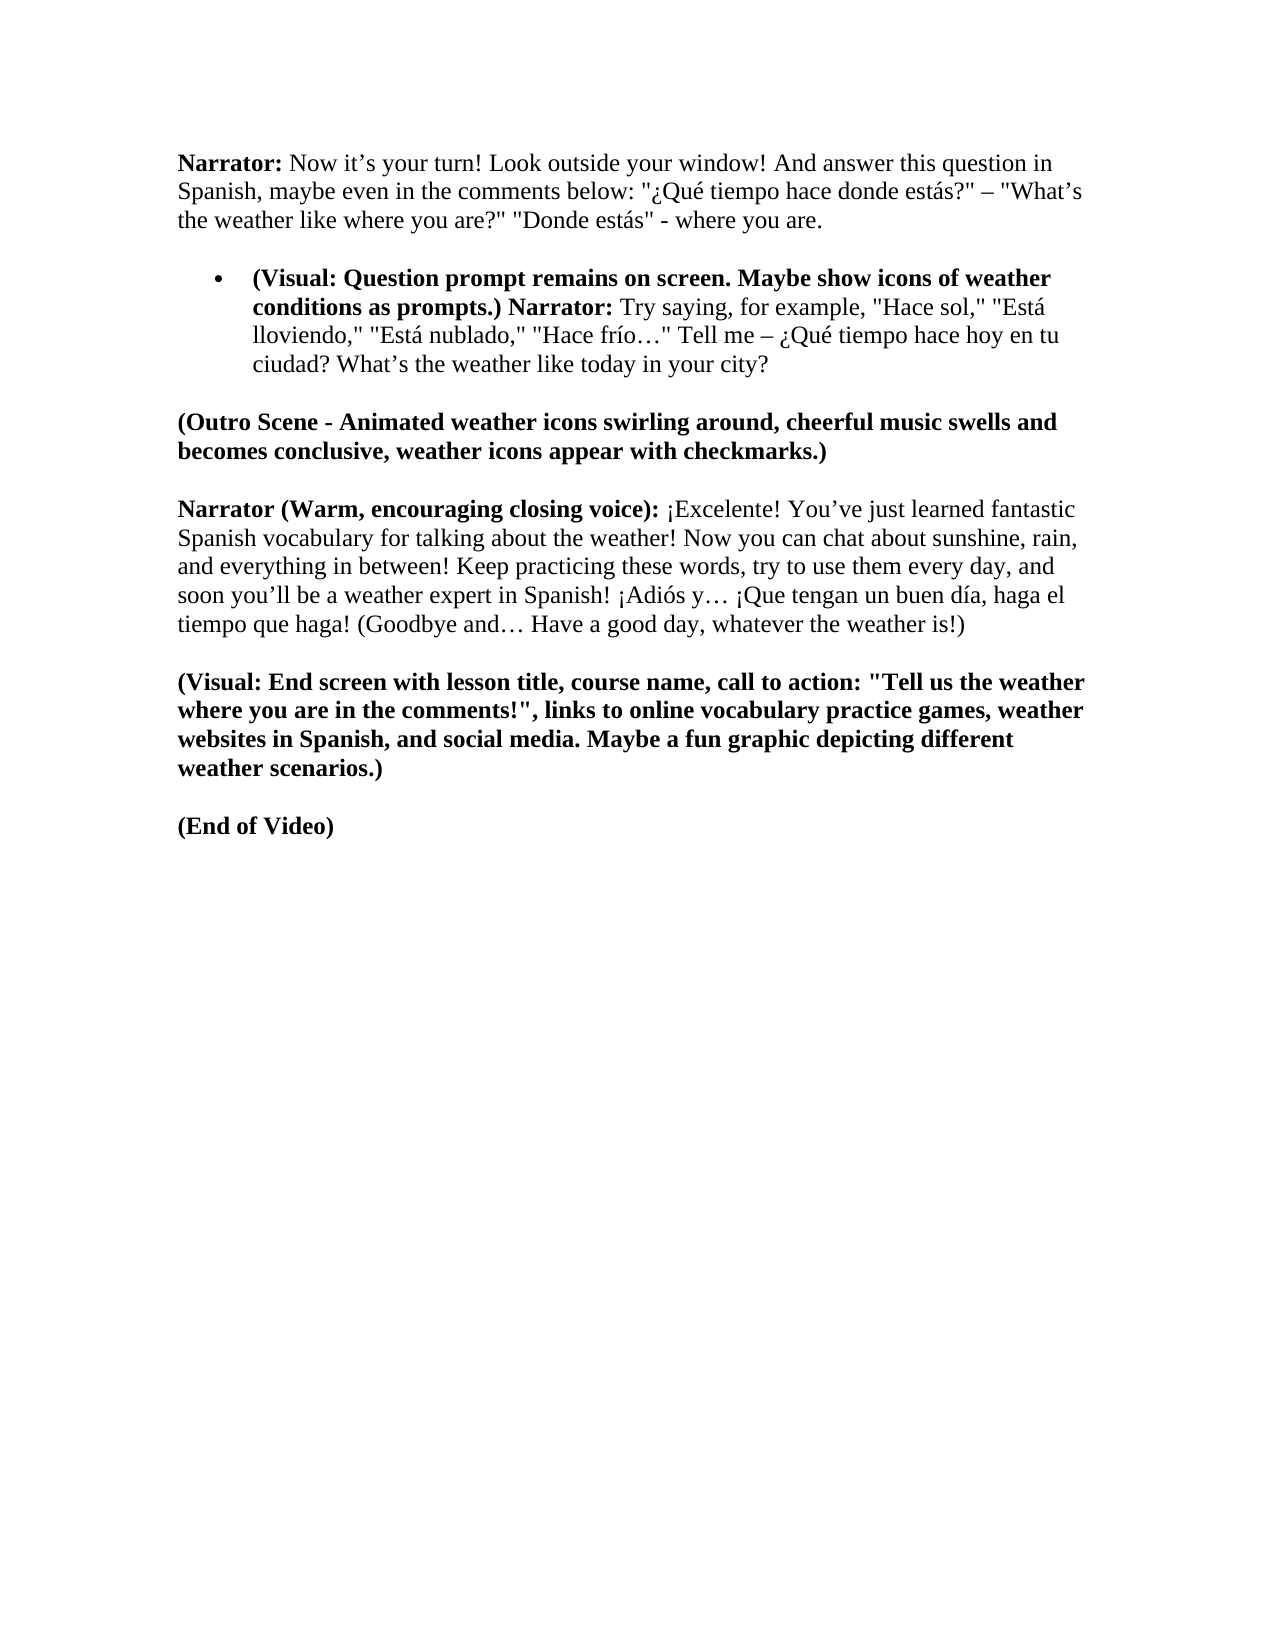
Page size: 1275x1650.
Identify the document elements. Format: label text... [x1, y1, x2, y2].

list (Visual: Question prompt remains on screen. Maybe show icons of weather conditions as prompts.) Narrator: Try saying, for example, "Hace sol," "Está lloviendo," "Está nublado," "Hace frío…" Tell me – ¿Qué tiempo hace hoy en tu ciudad? What’s the weather like today in your city? [215, 263, 1098, 378]
text Narrator (Warm, encouraging closing voice): ¡Excelente! You’ve just learned fantastic Spanish vocabulary for talking about the weather! Now you can chat about sunshine, rain, and everything in between! Keep practicing these words, try to use them every day, and soon you’ll be a weather expert in Spanish! ¡Adiós y… ¡Que tengan un buen día, haga el tiempo que haga! (Goodbye and… Have a good day, whatever the weather is!) [177, 494, 1098, 638]
text (Visual: End screen with lesson title, course name, call to action: "Tell us the weather where you are in the comments!", links to online vocabulary practice games, weather websites in Spanish, and social media. Maybe a fun graphic depicting different weather scenarios.) [177, 667, 1098, 782]
text Narrator: Now it’s your turn! Look outside your window! And answer this question in Spanish, maybe even in the comments below: "¿Qué tiempo hace donde estás?" – "What’s the weather like where you are?" "Donde estás" - where you are. [177, 148, 1098, 234]
text (Outro Scene - Animated weather icons swirling around, cheerful music swells and becomes conclusive, weather icons appear with checkmarks.) [177, 407, 1098, 465]
text (End of Video) [177, 811, 1098, 840]
